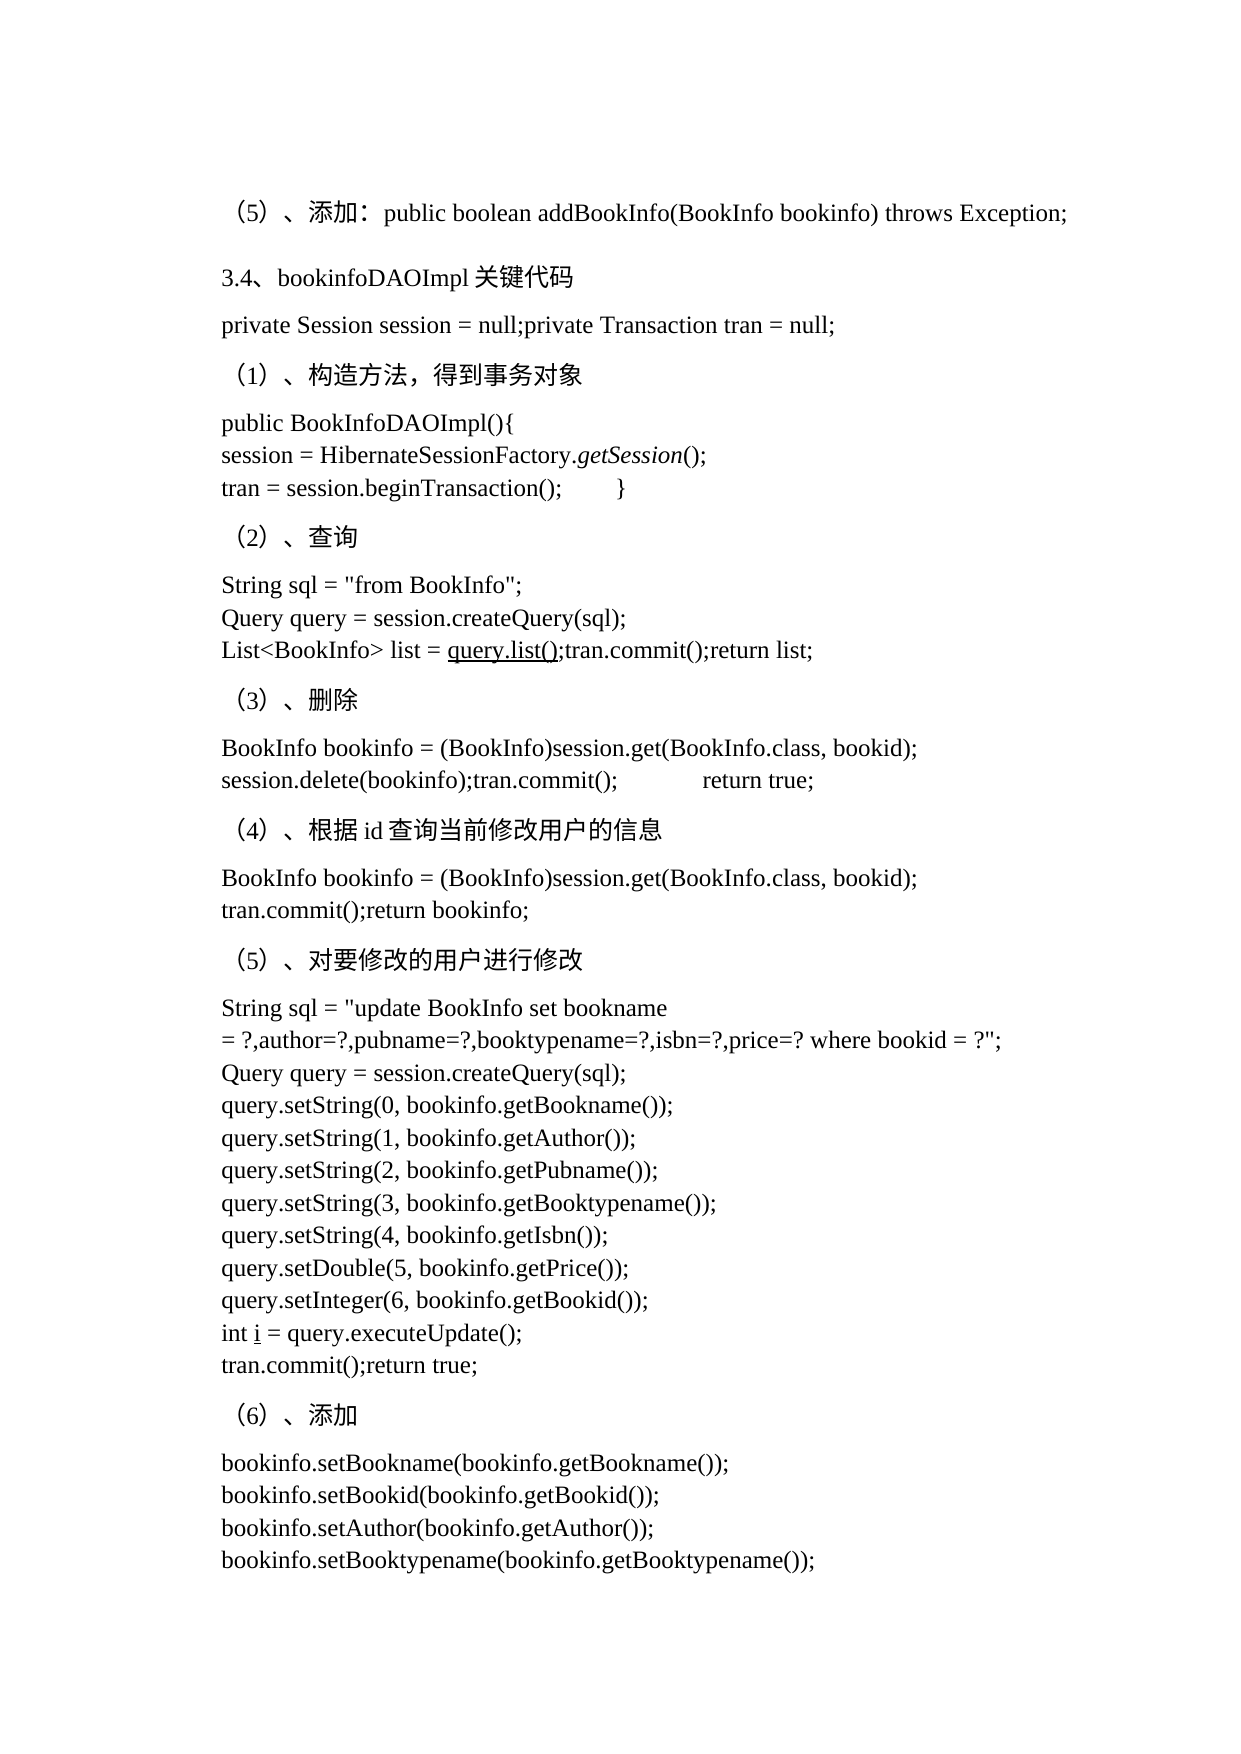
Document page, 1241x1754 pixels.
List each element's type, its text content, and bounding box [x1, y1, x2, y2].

text tran.commit();return bookinfo; [221, 893, 1122, 926]
text （5）、添加：public boolean addBookInfo(BookInfo bookinfo) throws Exception; [177, 178, 1122, 243]
text tran.commit();return true; [221, 1348, 1122, 1381]
text tran = session.beginTransaction(); } [221, 471, 1122, 503]
text private Session session = null;private Transaction tran = null; [221, 308, 1122, 341]
text 3.4、bookinfoDAOImpl关键代码 [177, 243, 1122, 308]
text bookinfo.setAuthor(bookinfo.getAuthor()); [221, 1511, 1122, 1543]
text query.setString(3, bookinfo.getBooktypename()); [221, 1186, 1122, 1218]
text String sql = "update BookInfo set bookname = ?,author=?,pubname=?,booktypename=?,isbn=?,price=? where bookid = ?"; [221, 991, 1122, 1056]
text （4）、根据id查询当前修改用户的信息 [221, 796, 1122, 861]
text int i = query.executeUpdate(); [221, 1316, 1122, 1348]
text （5）、对要修改的用户进行修改 [221, 926, 1122, 991]
text List<BookInfo> list = query.list();tran.commit();return list; [221, 633, 1122, 666]
text query.setString(4, bookinfo.getIsbn()); [221, 1218, 1122, 1251]
text bookinfo.setBookid(bookinfo.getBookid()); [221, 1478, 1122, 1511]
text String sql = "from BookInfo"; [221, 568, 1122, 601]
text BookInfo bookinfo = (BookInfo)session.get(BookInfo.class, bookid); [221, 731, 1122, 763]
text public BookInfoDAOImpl(){ [221, 406, 1122, 438]
text （2）、查询 [221, 503, 1122, 568]
text query.setDouble(5, bookinfo.getPrice()); [221, 1251, 1122, 1283]
text query.setInteger(6, bookinfo.getBookid()); [221, 1283, 1122, 1316]
text session = HibernateSessionFactory.getSession(); [221, 438, 1122, 471]
text BookInfo bookinfo = (BookInfo)session.get(BookInfo.class, bookid); [221, 861, 1122, 893]
text Query query = session.createQuery(sql); [221, 601, 1122, 633]
text （3）、删除 [221, 666, 1122, 731]
text query.setString(0, bookinfo.getBookname()); [221, 1088, 1122, 1121]
text query.setString(2, bookinfo.getPubname()); [221, 1153, 1122, 1186]
text （6）、添加 [221, 1381, 1122, 1446]
text bookinfo.setBooktypename(bookinfo.getBooktypename()); [221, 1543, 1122, 1576]
text （1）、构造方法，得到事务对象 [221, 341, 1122, 406]
text bookinfo.setBookname(bookinfo.getBookname()); [221, 1446, 1122, 1478]
text session.delete(bookinfo);tran.commit(); return true; [221, 763, 1122, 796]
text query.setString(1, bookinfo.getAuthor()); [221, 1121, 1122, 1153]
text Query query = session.createQuery(sql); [221, 1056, 1122, 1088]
